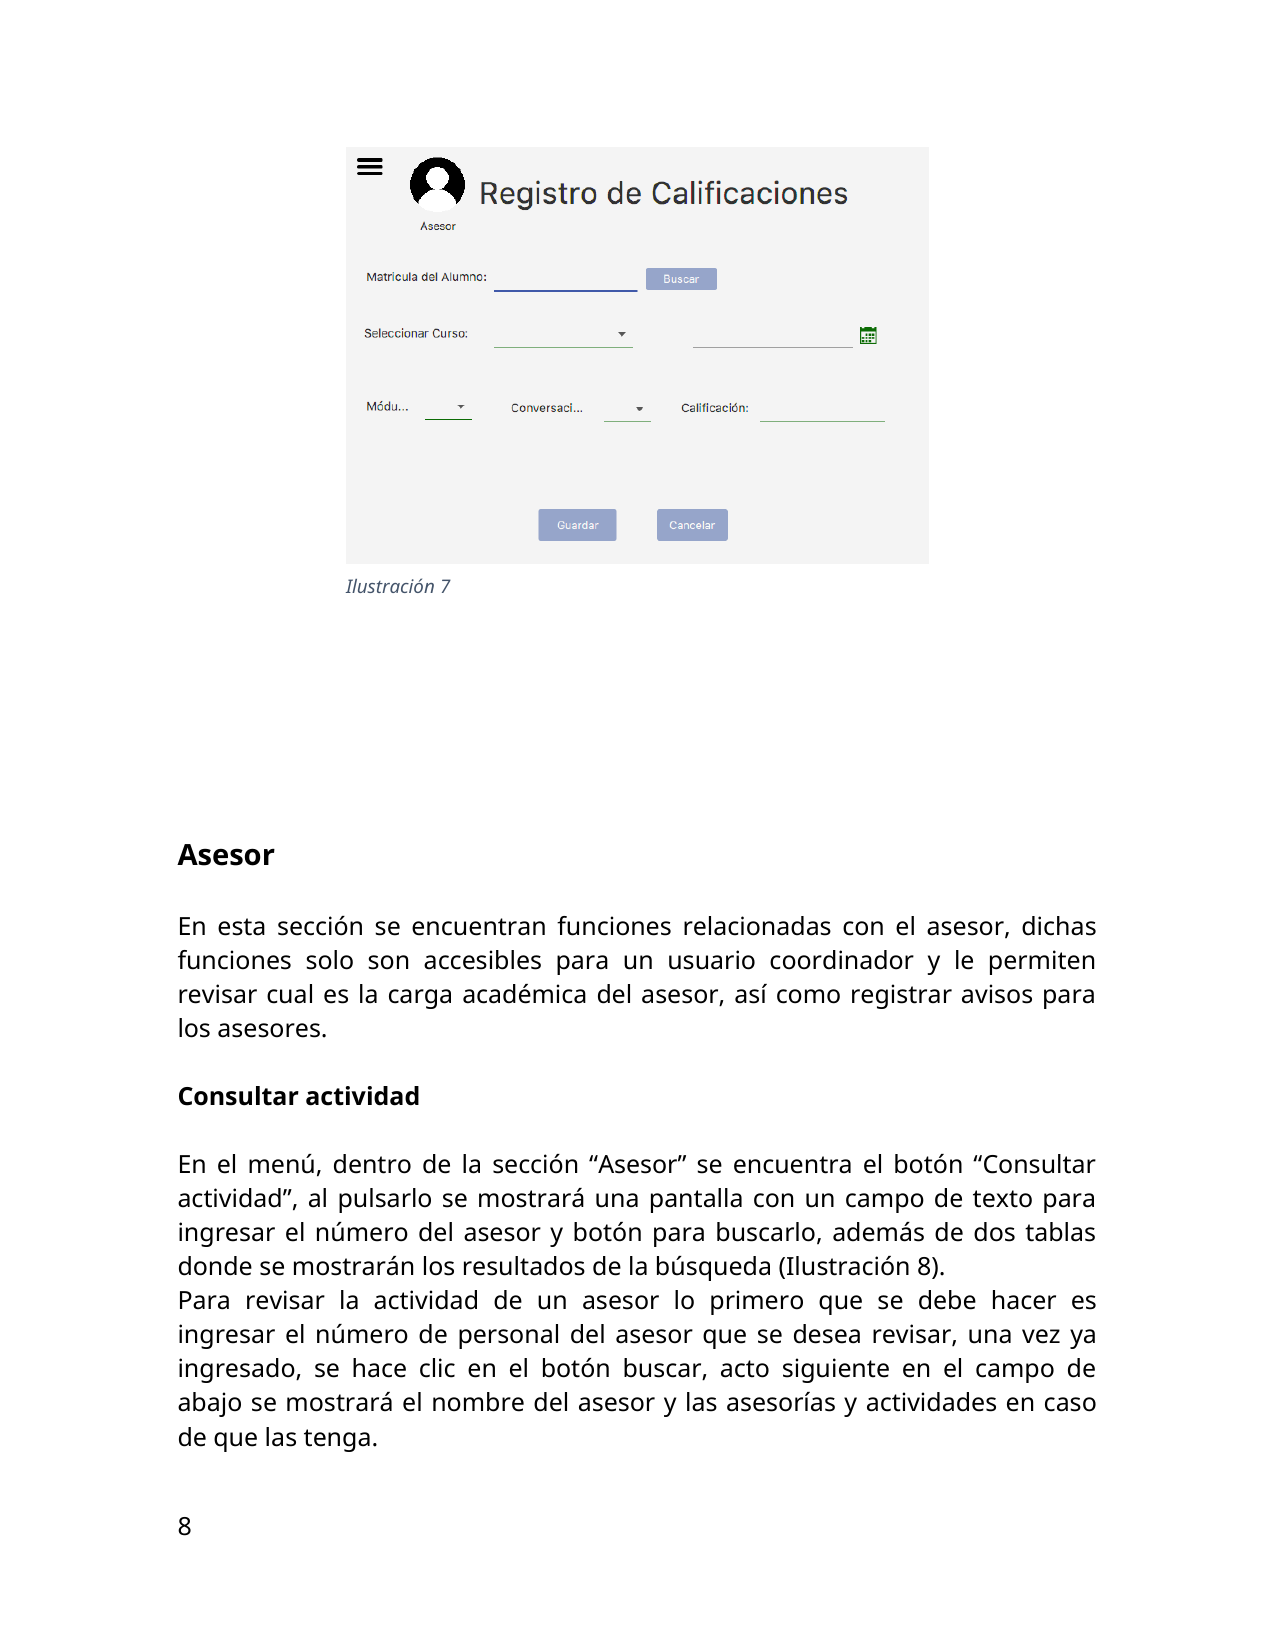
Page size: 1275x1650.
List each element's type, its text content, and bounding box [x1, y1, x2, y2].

subtitle Consultar actividad [177, 1078, 1098, 1113]
text En el menú, dentro de la sección “Asesor” se encuentra el botón “Consultar actividad”, al pulsarlo se mostrará una pantalla con un campo de texto para ingresar el número del asesor y botón para buscarlo, además de dos tablas donde se mostrarán los resultados de la búsqueda (Ilustración 8). [177, 1147, 1098, 1283]
text Para revisar la actividad de un asesor lo primero que se debe hacer es ingresar el número de personal del asesor que se desea revisar, una vez ya ingresado, se hace clic en el botón buscar, acto siguiente en el campo de abajo se mostrará el nombre del asesor y las asesorías y actividades en caso de que las tenga. [177, 1283, 1098, 1453]
picture [346, 147, 929, 564]
subtitle Asesor [177, 834, 1098, 874]
text En esta sección se encuentran funciones relacionadas con el asesor, dichas funciones solo son accesibles para un usuario coordinador y le permiten revisar cual es la carga académica del asesor, así como registrar avisos para los asesores. [177, 908, 1098, 1044]
